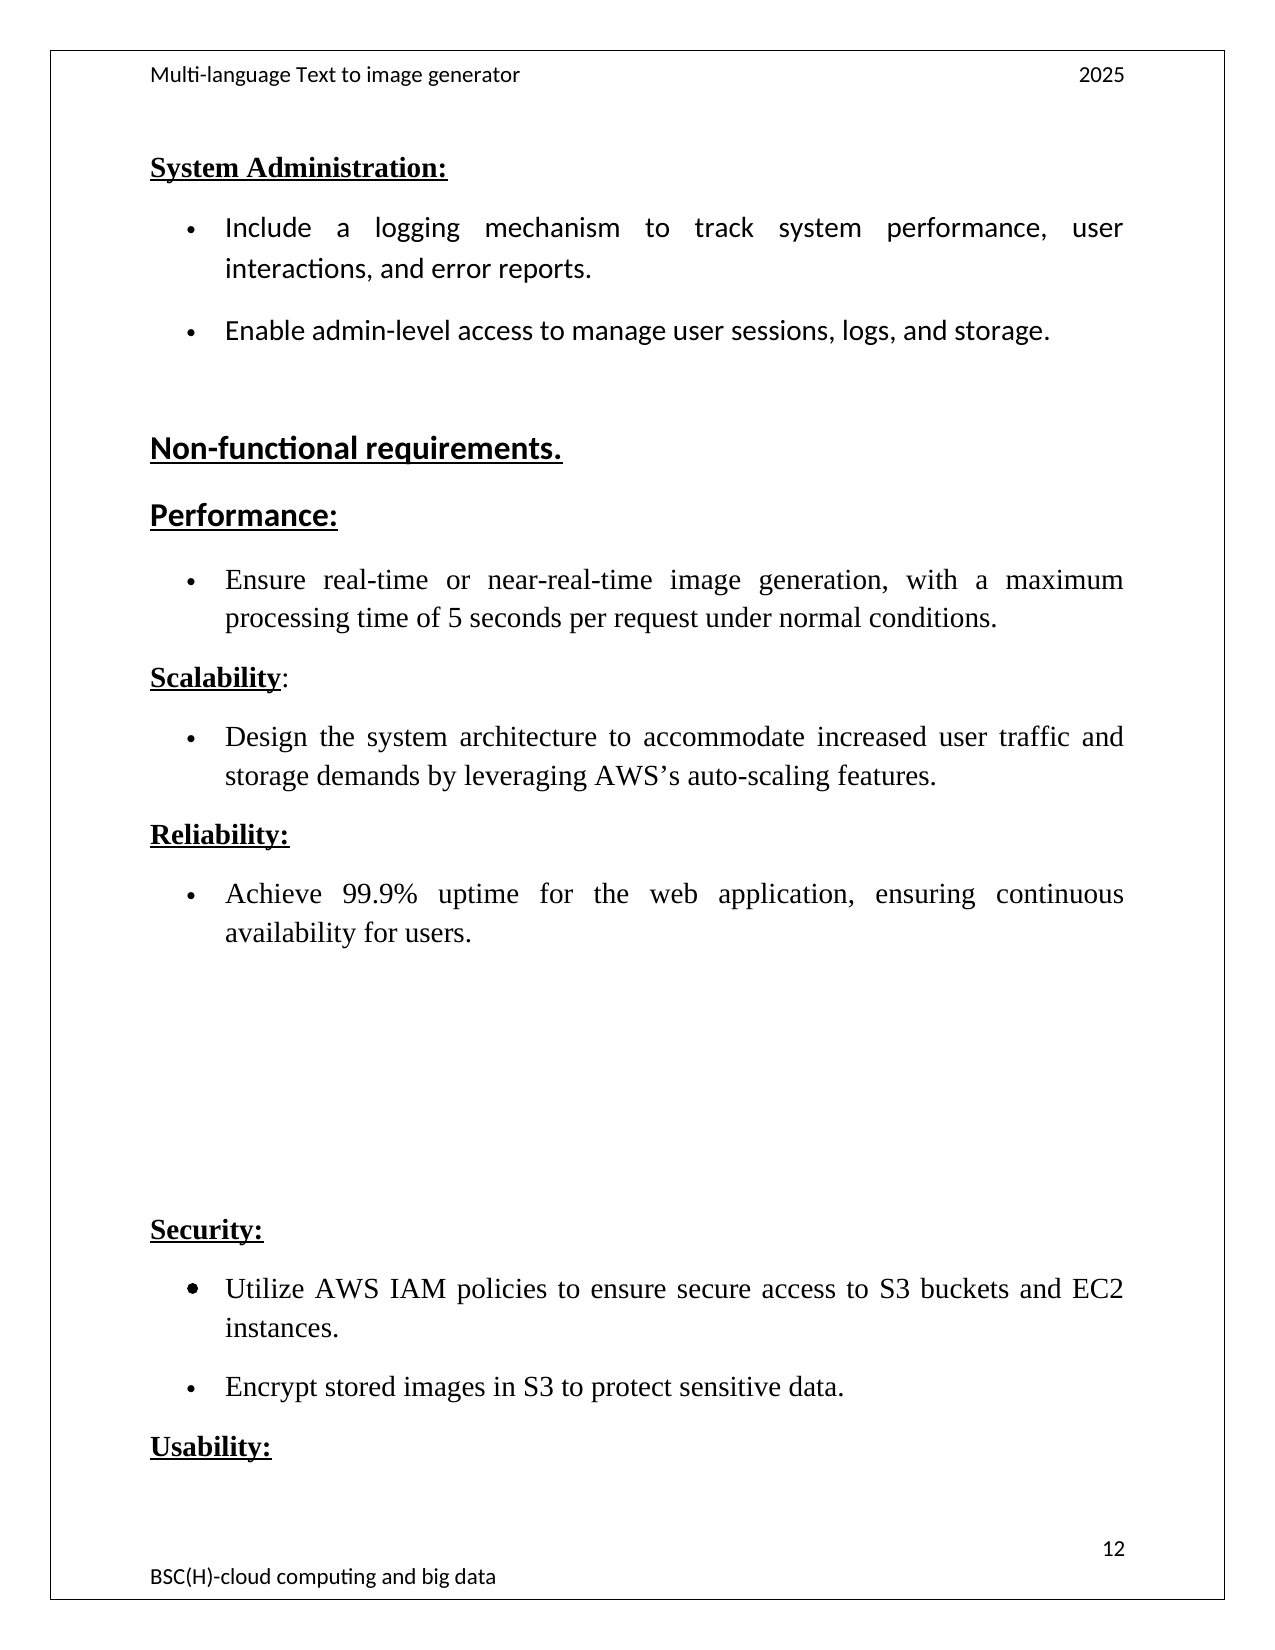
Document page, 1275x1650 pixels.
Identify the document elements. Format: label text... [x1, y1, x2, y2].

text Non-functional requirements. [150, 427, 1125, 468]
list Ensure real-time or near-real-time image generation, with a maximum processing time of 5 seconds per request under normal conditions. [187, 562, 1125, 634]
text Reliability: [150, 817, 1125, 851]
text System Administration: [150, 150, 1125, 183]
text Usability: [150, 1429, 1125, 1462]
list Include a logging mechanism to track system performance, user interactions, and error reports. [187, 209, 1125, 286]
list Utilize AWS IAM policies to ensure secure access to S3 buckets and EC2 instances. [187, 1271, 1125, 1344]
text Performance: [150, 494, 1125, 535]
text Security: [150, 1212, 1125, 1246]
text Scalability: [150, 660, 1125, 693]
list Achieve 99.9% uptime for the web application, ensuring continuous availability for users. [187, 877, 1125, 949]
list Design the system architecture to accommodate increased user traffic and storage demands by leveraging AWS’s auto-scaling features. [187, 719, 1125, 791]
list Enable admin-level access to manage user sessions, logs, and storage. [187, 312, 1125, 348]
list Encrypt stored images in S3 to protect sensitive data. [187, 1369, 1125, 1403]
